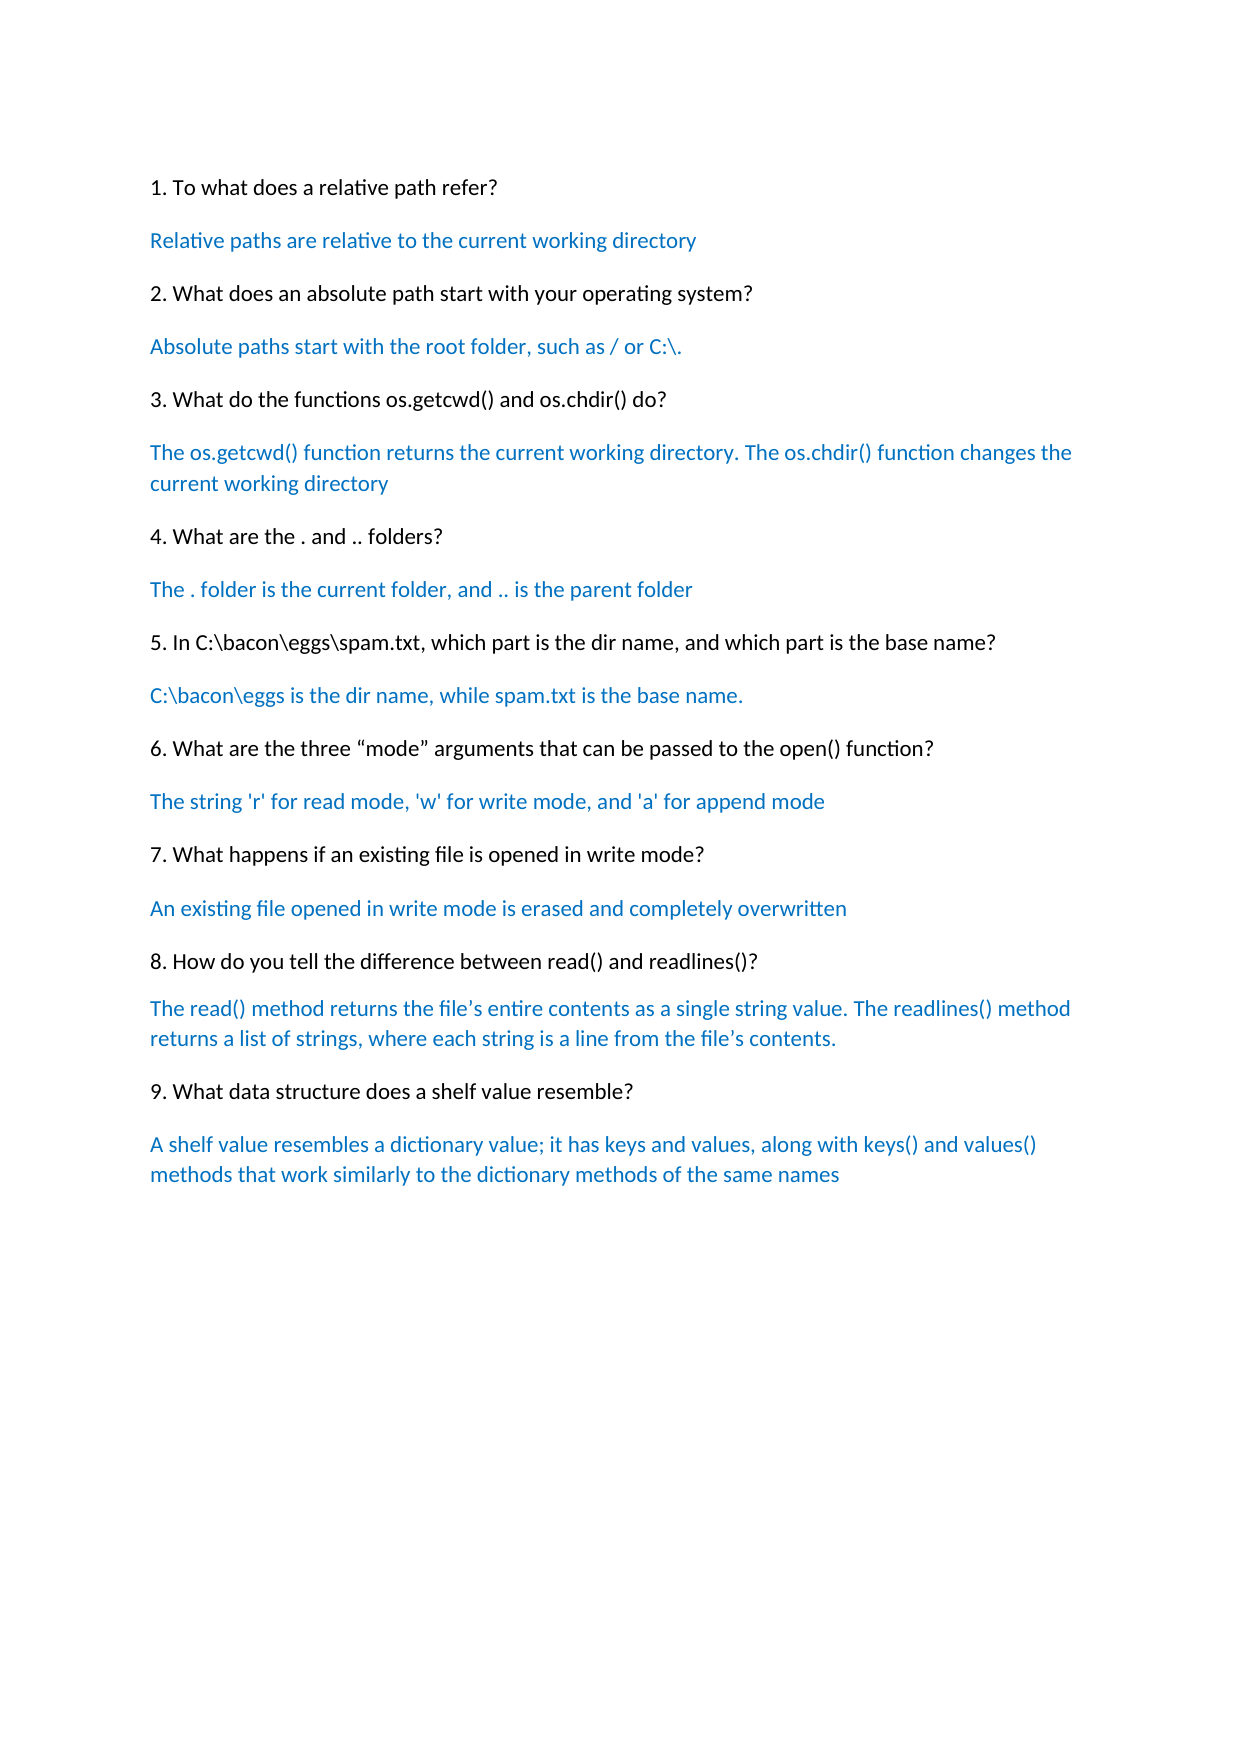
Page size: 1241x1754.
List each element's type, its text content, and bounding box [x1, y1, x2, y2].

text The . folder is the current folder, and .. is the parent folder [150, 575, 1090, 603]
text 5. In C:\bacon\eggs\spam.txt, which part is the dir name, and which part is the base name? [150, 628, 1090, 656]
text The os.getcwd() function returns the current working directory. The os.chdir() function changes the current working directory [150, 438, 1090, 497]
text 6. What are the three “mode” arguments that can be passed to the open() function? [150, 734, 1090, 762]
text An existing file opened in write mode is erased and completely overwritten [150, 894, 1090, 922]
text 9. What data structure does a shelf value resemble? [150, 1077, 1090, 1105]
text 7. What happens if an existing file is opened in write mode? [150, 841, 1090, 869]
text The string 'r' for read mode, 'w' for write mode, and 'a' for append mode [150, 787, 1090, 816]
text 3. What do the functions os.getcwd() and os.chdir() do? [150, 385, 1090, 413]
text The read() method returns the file’s entire contents as a single string value. The readlines() method returns a list of strings, where each string is a line from the file’s contents. [150, 994, 1090, 1052]
text 4. What are the . and .. folders? [150, 522, 1090, 550]
text 2. What does an absolute path start with your operating system? [150, 279, 1090, 307]
text C:\bacon\eggs is the dir name, while spam.txt is the base name. [150, 681, 1090, 709]
text 1. To what does a relative path refer? [150, 173, 1090, 201]
text 8. How do you tell the difference between read() and readlines()? [150, 947, 1090, 975]
text A shelf value resembles a dictionary value; it has keys and values, along with keys() and values() methods that work similarly to the dictionary methods of the same names [150, 1130, 1090, 1188]
text Relative paths are relative to the current working directory [150, 226, 1090, 254]
text Absolute paths start with the root folder, such as / or C:\. [150, 332, 1090, 360]
